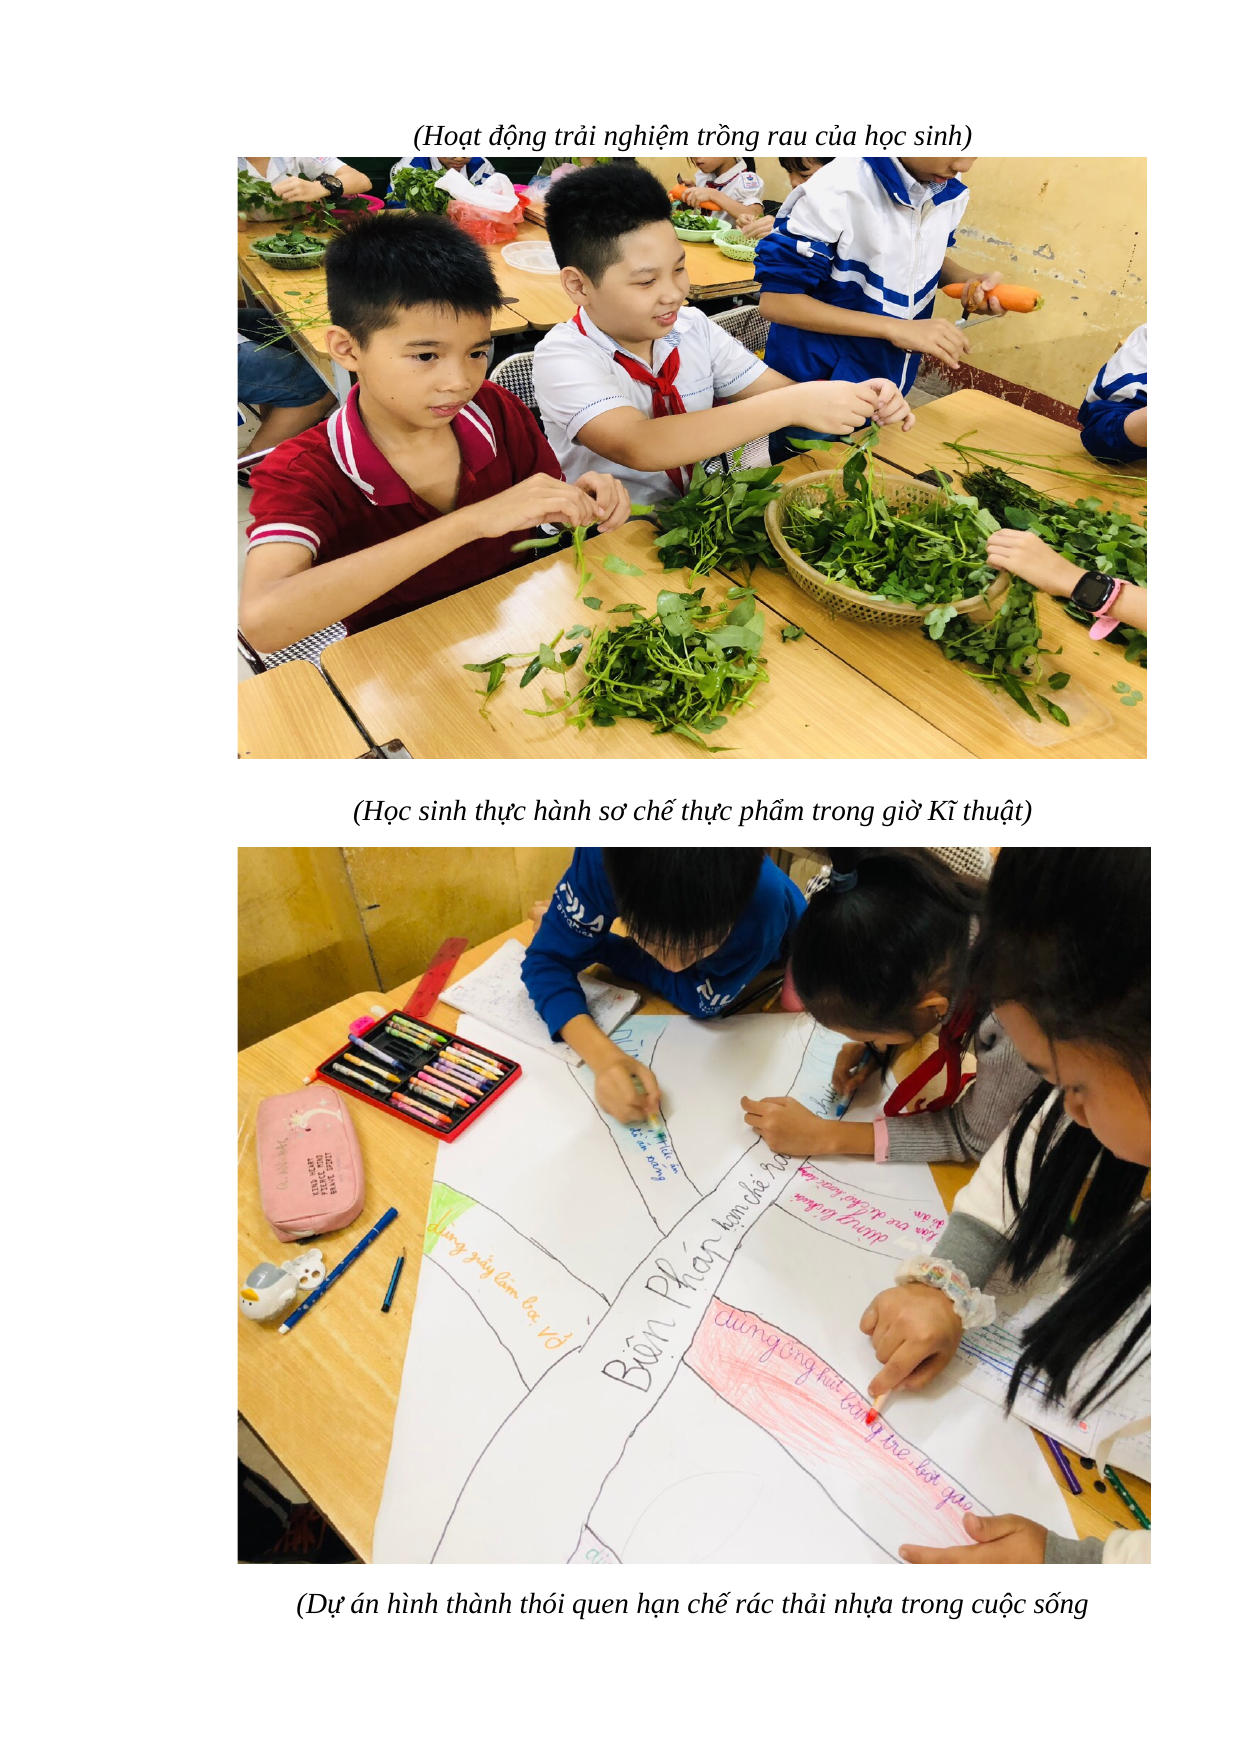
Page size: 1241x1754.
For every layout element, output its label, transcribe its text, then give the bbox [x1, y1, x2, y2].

picture [237, 847, 1151, 1564]
text (Hoạt động trải nghiệm trồng rau của học sinh) [177, 118, 1152, 152]
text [177, 844, 1152, 1619]
picture [237, 157, 1147, 759]
